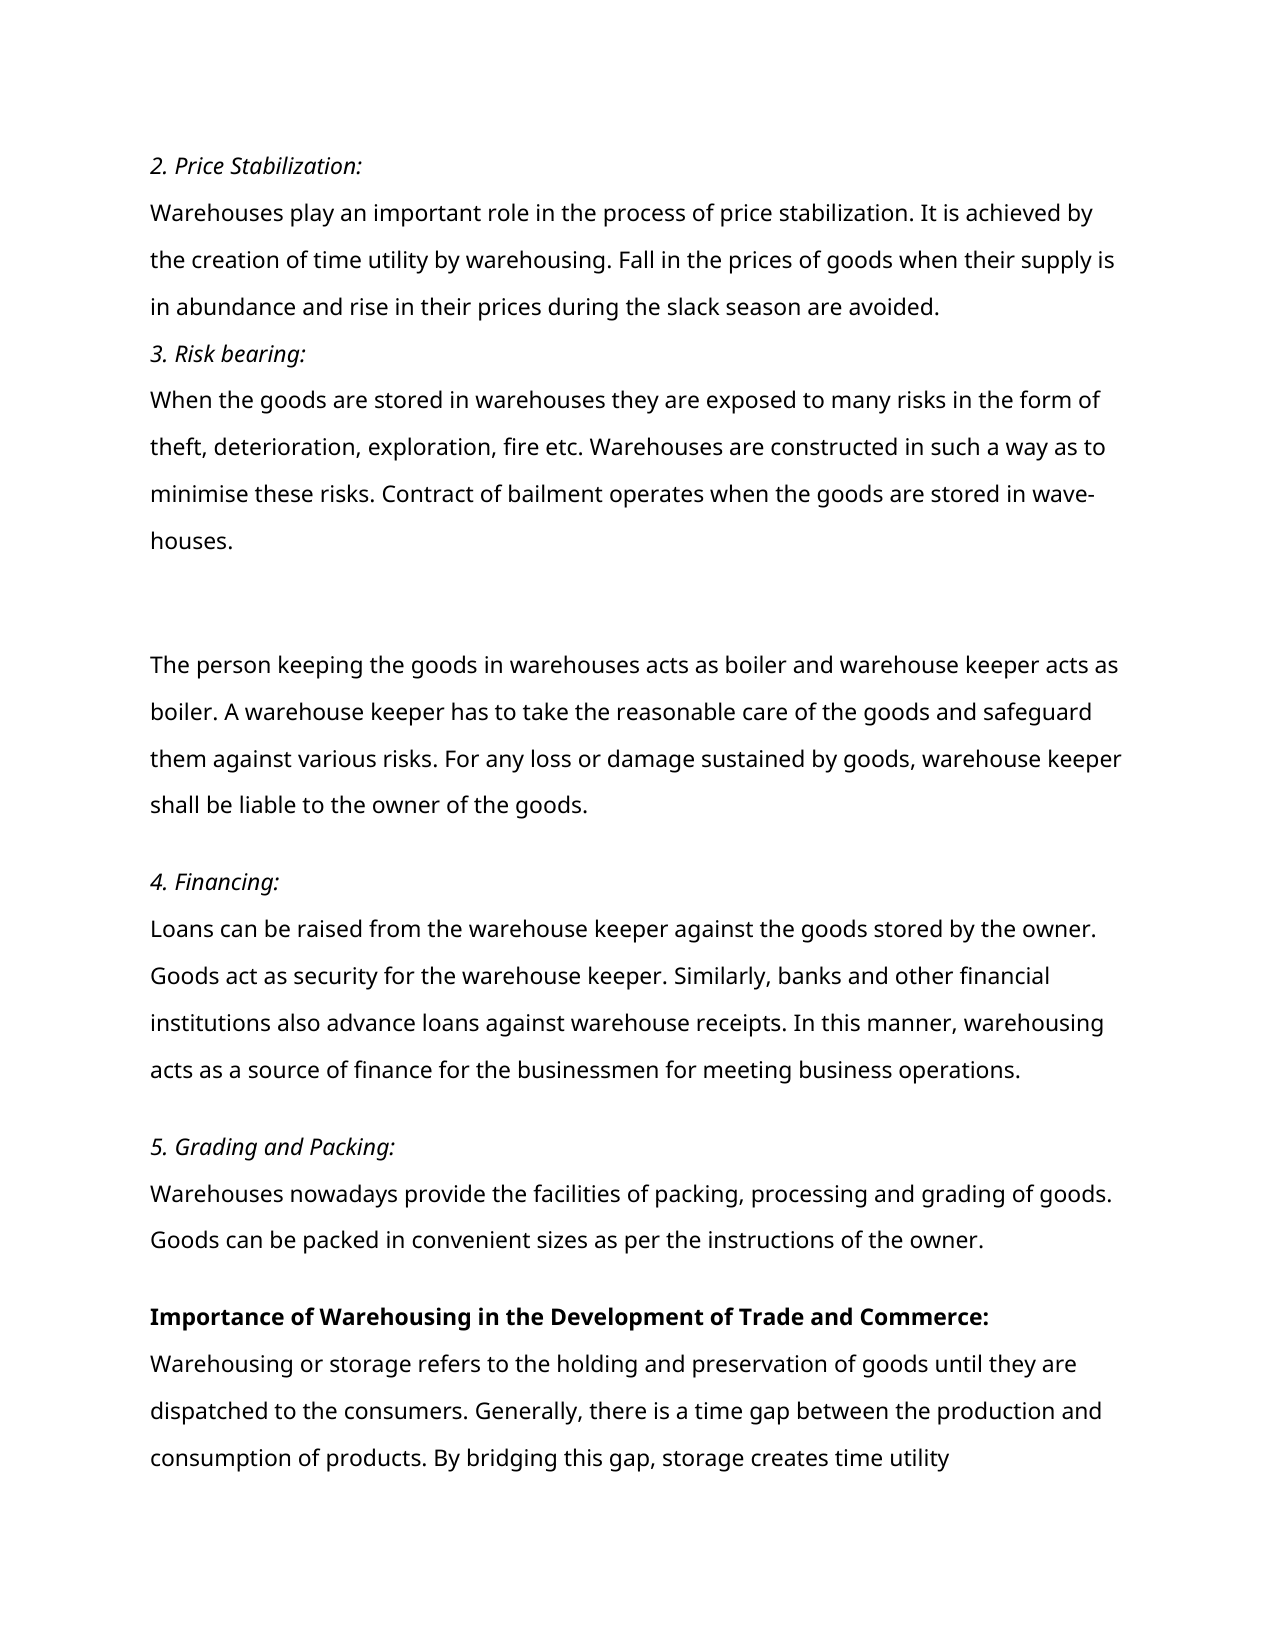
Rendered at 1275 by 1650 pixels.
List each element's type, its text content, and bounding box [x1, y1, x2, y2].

text Warehouses nowadays provide the facilities of packing, processing and grading of goods. Goods can be packed in convenient sizes as per the instructions of the owner. [150, 1177, 1125, 1256]
text Loans can be raised from the warehouse keeper against the goods stored by the owner. Goods act as security for the warehouse keeper. Similarly, banks and other financial institutions also advance loans against warehouse receipts. In this manner, warehousing acts as a source of finance for the businessmen for meeting business operations. [150, 913, 1125, 1085]
text When the goods are stored in warehouses they are exposed to many risks in the form of theft, deterioration, exploration, fire etc. Warehouses are constructed in such a way as to minimise these risks. Contract of bailment operates when the goods are stored in wave-houses. [150, 384, 1125, 556]
text Importance of Warehousing in the Development of Trade and Commerce: [150, 1301, 1125, 1332]
text 2. Price Stabilization: [150, 150, 1125, 181]
text 4. Financing: [150, 866, 1125, 897]
text 3. Risk bearing: [150, 337, 1125, 369]
text Warehousing or storage refers to the holding and preservation of goods until they are dispatched to the consumers. Generally, there is a time gap between the production and consumption of products. By bridging this gap, storage creates time utility [150, 1348, 1125, 1473]
text The person keeping the goods in warehouses acts as boiler and warehouse keeper acts as boiler. A warehouse keeper has to take the reasonable care of the goods and safeguard them against various risks. For any loss or damage sustained by goods, warehouse keeper shall be liable to the owner of the goods. [150, 649, 1125, 821]
text Warehouses play an important role in the process of price stabilization. It is achieved by the creation of time utility by warehousing. Fall in the prices of goods when their supply is in abundance and rise in their prices during the slack season are avoided. [150, 197, 1125, 322]
text 5. Grading and Packing: [150, 1131, 1125, 1162]
